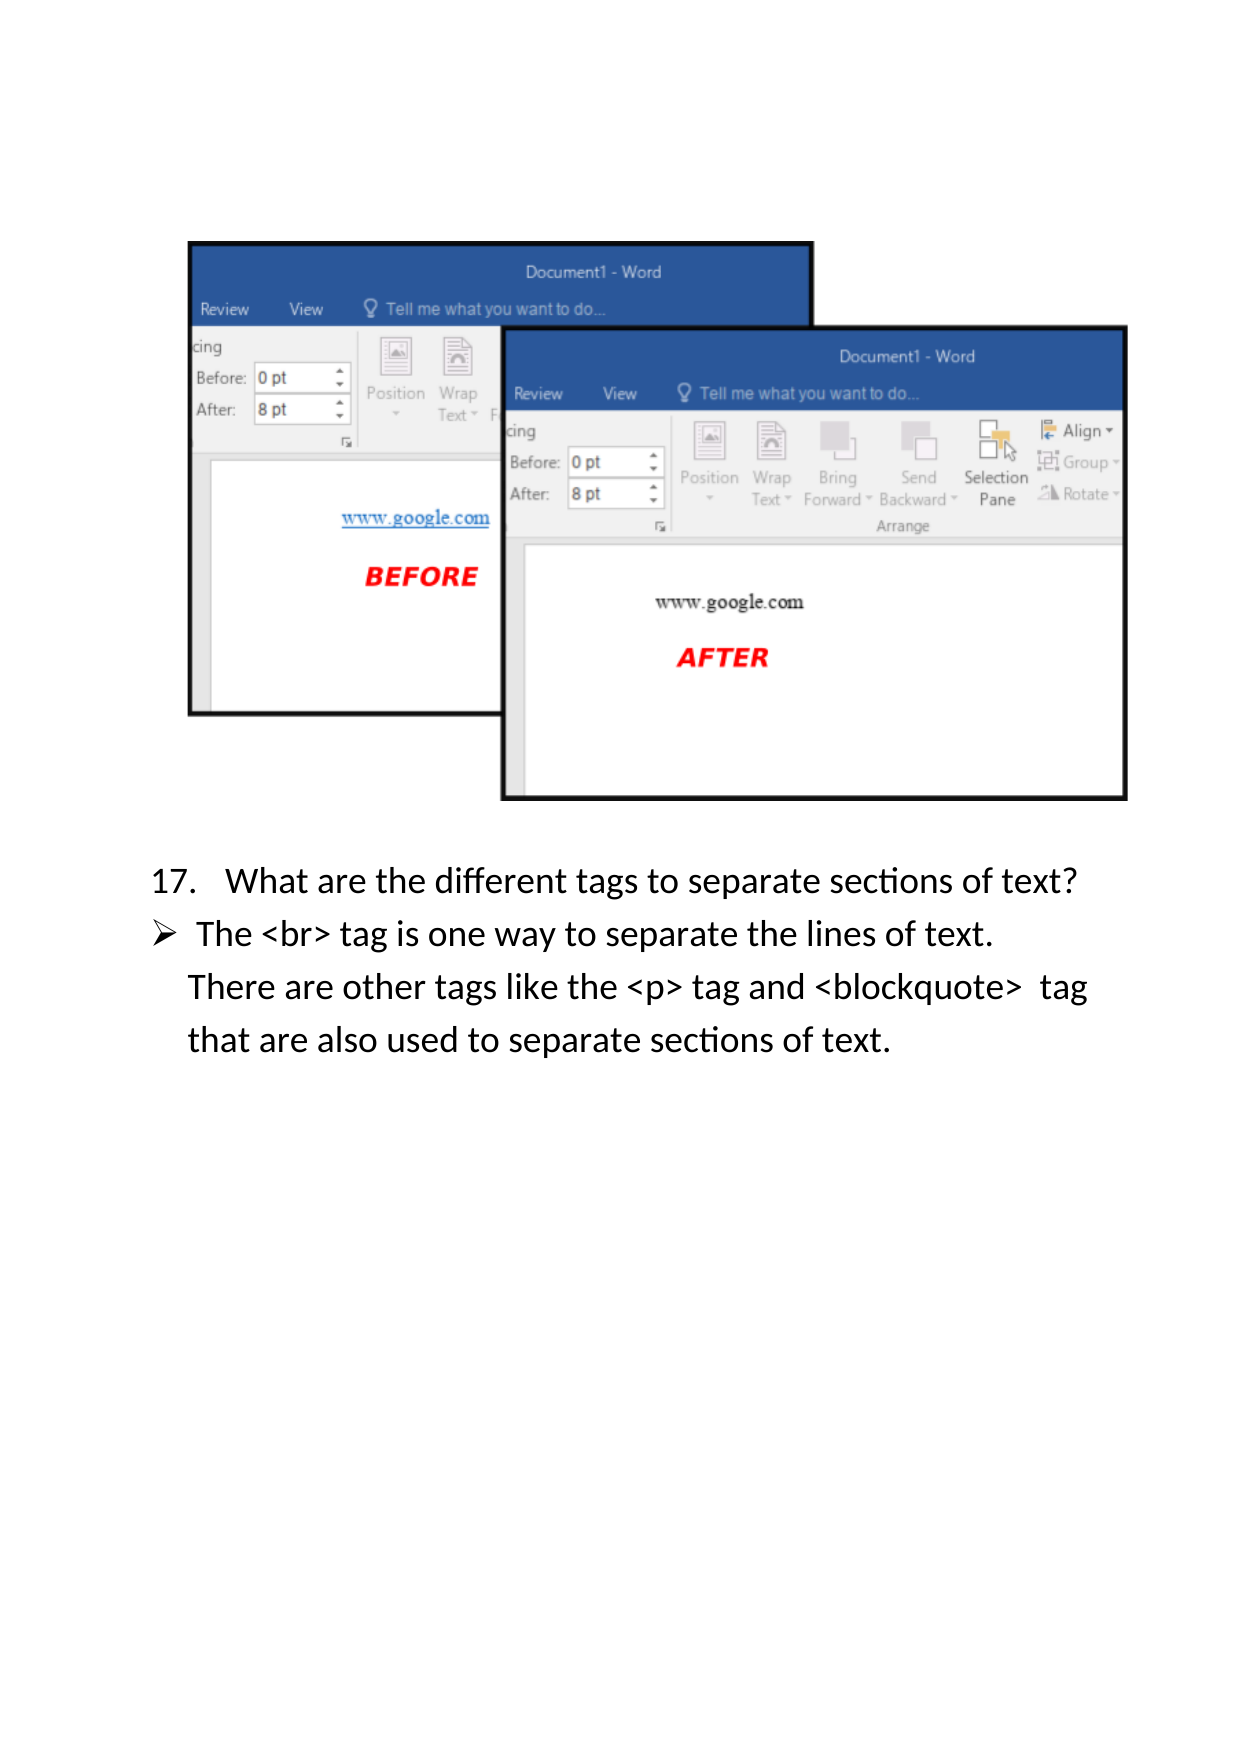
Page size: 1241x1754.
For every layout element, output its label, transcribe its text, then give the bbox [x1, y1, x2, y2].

picture [187, 241, 1128, 801]
list The <br> tag is one way to separate the lines of text. There are other tags like the <p> tag and <blockquote> tag that are also used to separate sections of text. [150, 910, 1090, 1061]
list What are the different tags to separate sections of text? [150, 857, 1090, 903]
